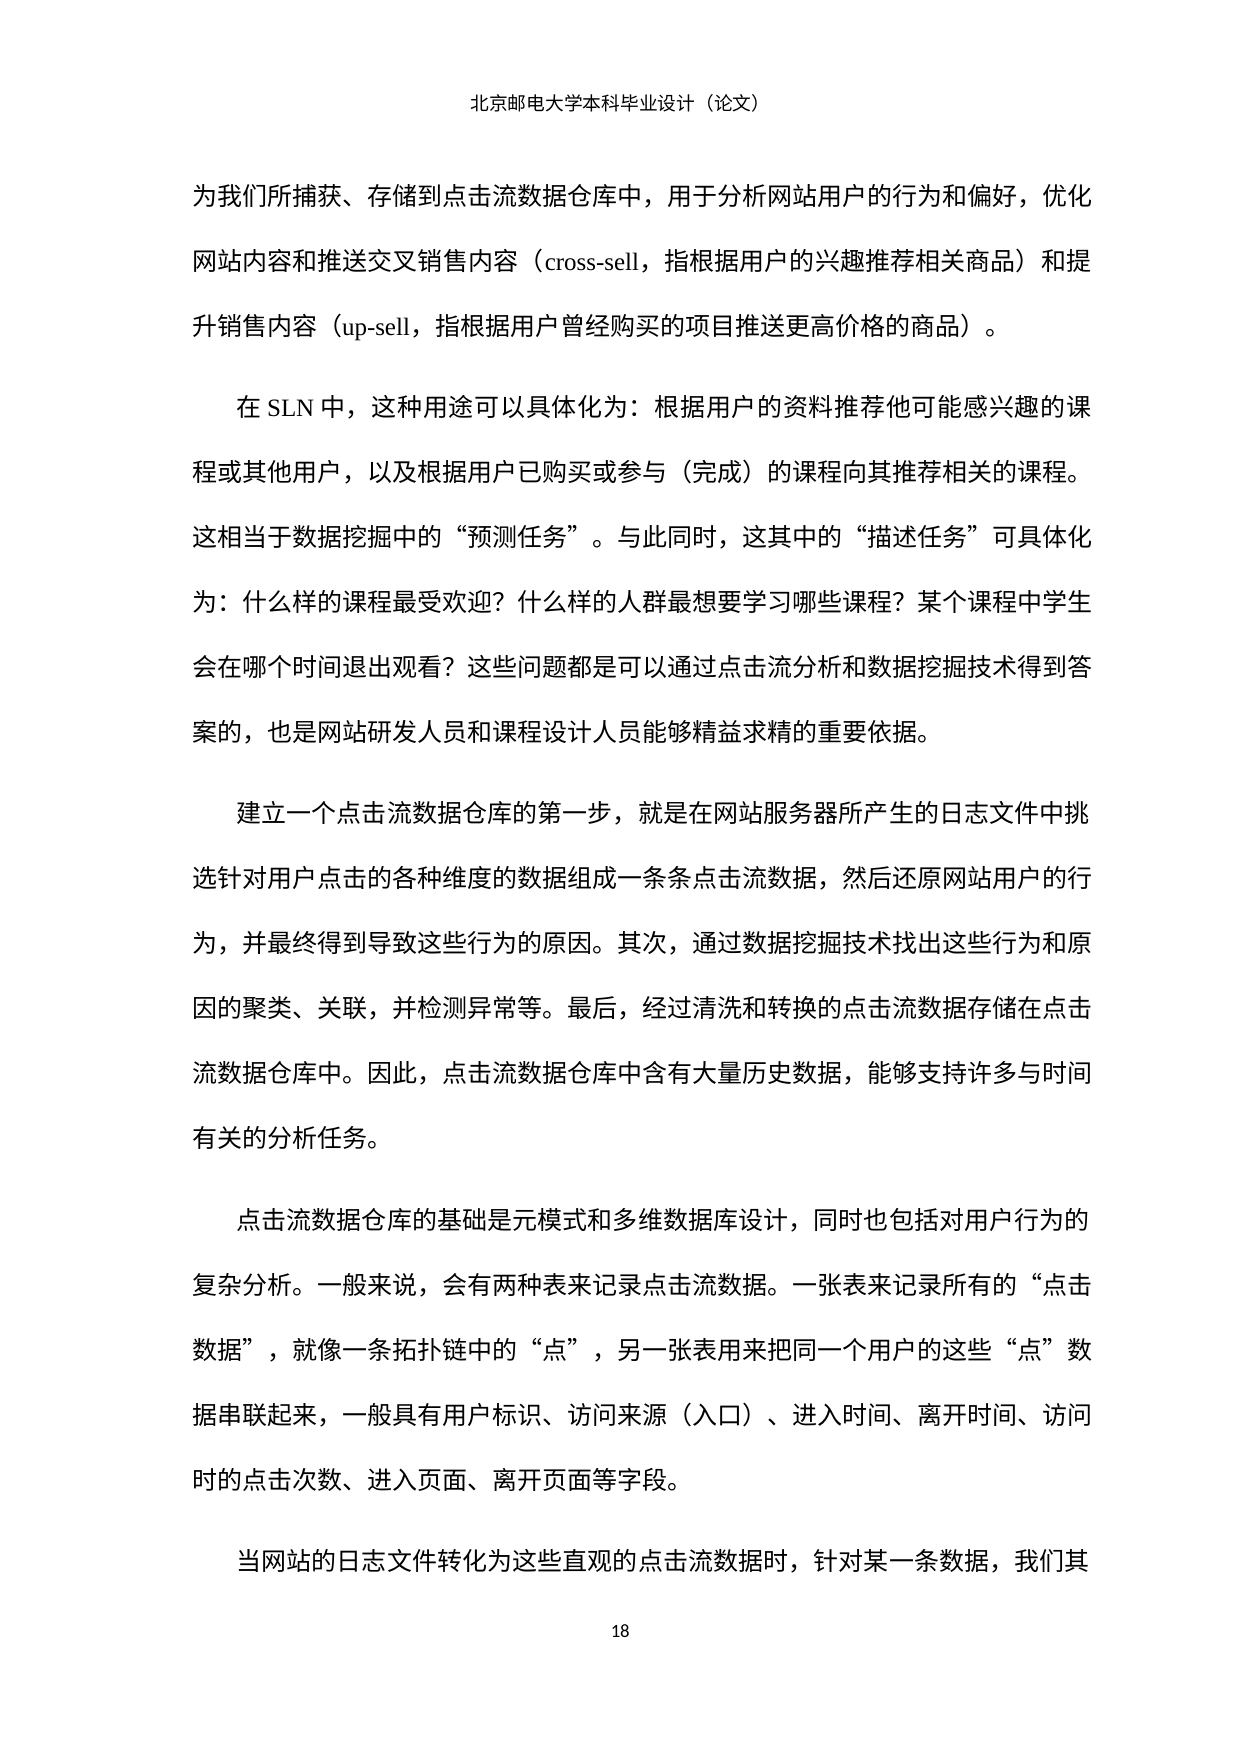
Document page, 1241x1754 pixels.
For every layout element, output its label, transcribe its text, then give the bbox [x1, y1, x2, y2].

text 在SLN中，这种用途可以具体化为：根据用户的资料推荐他可能感兴趣的课程或其他用户，以及根据用户已购买或参与（完成）的课程向其推荐相关的课程。这相当于数据挖掘中的“预测任务”。与此同时，这其中的“描述任务”可具体化为：什么样的课程最受欢迎？什么样的人群最想要学习哪些课程？某个课程中学生会在哪个时间退出观看？这些问题都是可以通过点击流分析和数据挖掘技术得到答案的，也是网站研发人员和课程设计人员能够精益求精的重要依据。 [192, 373, 1092, 763]
text 建立一个点击流数据仓库的第一步，就是在网站服务器所产生的日志文件中挑选针对用户点击的各种维度的数据组成一条条点击流数据，然后还原网站用户的行为，并最终得到导致这些行为的原因。其次，通过数据挖掘技术找出这些行为和原因的聚类、关联，并检测异常等。最后，经过清洗和转换的点击流数据存储在点击流数据仓库中。因此，点击流数据仓库中含有大量历史数据，能够支持许多与时间有关的分析任务。 [192, 779, 1092, 1169]
text 点击流数据仓库的基础是元模式和多维数据库设计，同时也包括对用户行为的复杂分析。一般来说，会有两种表来记录点击流数据。一张表来记录所有的“点击数据”，就像一条拓扑链中的“点”，另一张表用来把同一个用户的这些“点”数据串联起来，一般具有用户标识、访问来源（入口）、进入时间、离开时间、访问时的点击次数、进入页面、离开页面等字段。 [192, 1186, 1092, 1511]
text 当网站的日志文件转化为这些直观的点击流数据时，针对某一条数据，我们其实已经可以较为明显地分析出用户的操作历史，对于获得常见的网站分析指标来说已经足够了。如果我们的点击流数据仓库中保有大量的数据，利用数据挖掘技术可以得到许多隐藏在其中的关键信息，从而帮助开发设计人员改善用户体验。 [192, 1527, 1092, 1592]
text 当一个用户在浏览网站时，他所点击的链接、打开的窗口、使用的功能都可以为我们所捕获、存储到点击流数据仓库中，用于分析网站用户的行为和偏好，优化网站内容和推送交叉销售内容（cross-sell，指根据用户的兴趣推荐相关商品）和提升销售内容（up-sell，指根据用户曾经购买的项目推送更高价格的商品）。 [192, 162, 1092, 357]
